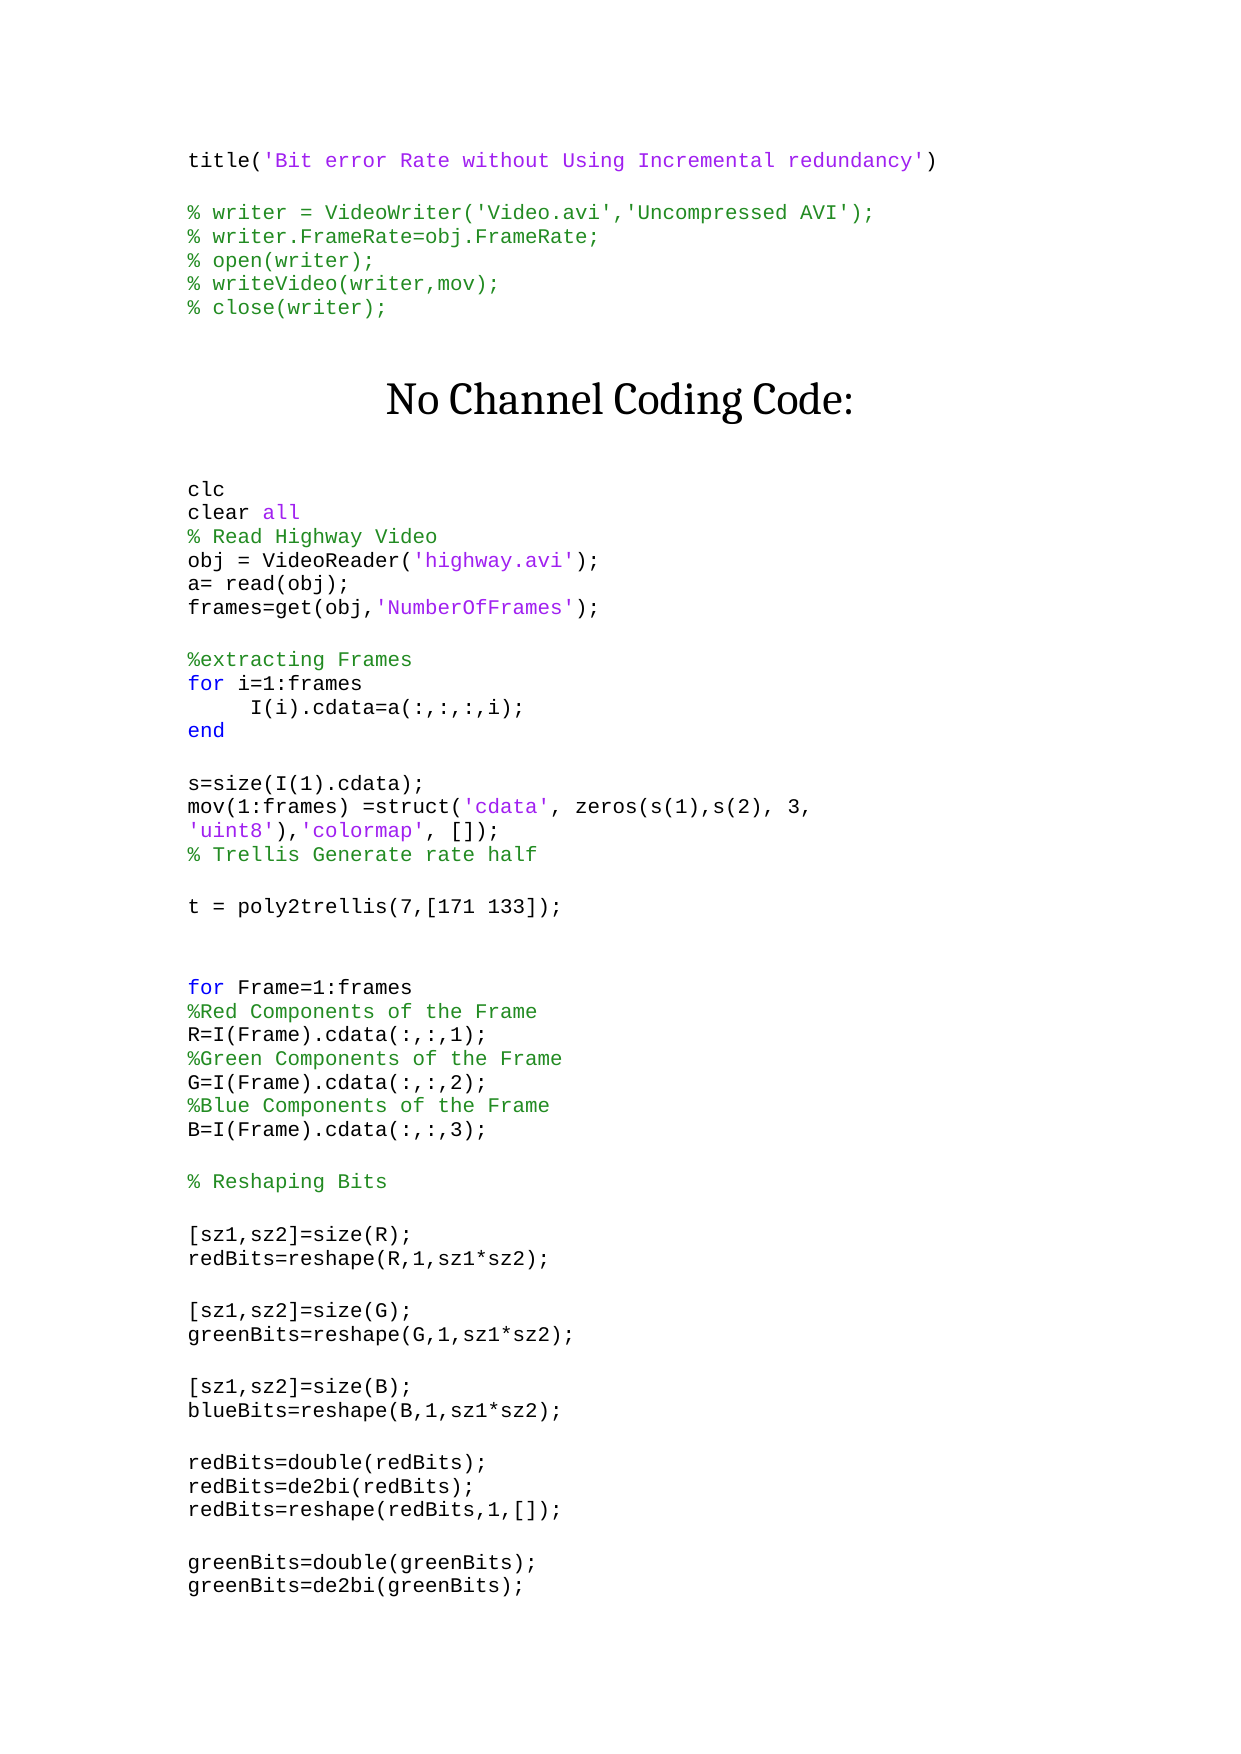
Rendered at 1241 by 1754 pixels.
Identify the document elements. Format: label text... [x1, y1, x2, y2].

text clc [187, 479, 1053, 502]
text redBits=de2bi(redBits); [187, 1476, 1053, 1499]
text redBits=double(redBits); [187, 1452, 1053, 1476]
text No Channel Coding Code: [187, 373, 1053, 426]
text end [187, 720, 1053, 744]
text %Green Components of the Frame [187, 1048, 1053, 1072]
text s=size(I(1).cdata); [187, 773, 1053, 796]
text [sz1,sz2]=size(G); [187, 1300, 1053, 1323]
text % Read Highway Video [187, 526, 1053, 550]
text B=I(Frame).cdata(:,:,3); [187, 1119, 1053, 1143]
text a= read(obj); [187, 573, 1053, 597]
text obj = VideoReader('highway.avi'); [187, 550, 1053, 573]
text %Red Components of the Frame [187, 1001, 1053, 1024]
text % Reshaping Bits [187, 1171, 1053, 1195]
text [sz1,sz2]=size(B); [187, 1376, 1053, 1399]
text greenBits=double(greenBits); [187, 1552, 1053, 1575]
text title('Bit error Rate without Using Incremental redundancy') [187, 150, 1053, 174]
text [sz1,sz2]=size(R); [187, 1224, 1053, 1247]
text %extracting Frames [187, 649, 1053, 673]
text blueBits=reshape(B,1,sz1*sz2); [187, 1399, 1053, 1423]
text greenBits=reshape(G,1,sz1*sz2); [187, 1323, 1053, 1347]
text for Frame=1:frames [187, 977, 1053, 1001]
text frames=get(obj,'NumberOfFrames'); [187, 597, 1053, 621]
text clear all [187, 502, 1053, 526]
text G=I(Frame).cdata(:,:,2); [187, 1072, 1053, 1095]
text redBits=reshape(redBits,1,[]); [187, 1499, 1053, 1523]
text % open(writer); [187, 250, 1053, 273]
text I(i).cdata=a(:,:,:,i); [187, 697, 1053, 720]
text redBits=reshape(R,1,sz1*sz2); [187, 1247, 1053, 1271]
text for i=1:frames [187, 673, 1053, 697]
text mov(1:frames) =struct('cdata', zeros(s(1),s(2), 3, 'uint8'),'colormap', []); [187, 796, 1053, 844]
text % writer = VideoWriter('Video.avi','Uncompressed AVI'); [187, 202, 1053, 226]
text %Blue Components of the Frame [187, 1095, 1053, 1119]
text greenBits=de2bi(greenBits); [187, 1575, 1053, 1599]
text R=I(Frame).cdata(:,:,1); [187, 1024, 1053, 1048]
text % Trellis Generate rate half [187, 844, 1053, 867]
text % writer.FrameRate=obj.FrameRate; [187, 226, 1053, 250]
text % writeVideo(writer,mov); [187, 273, 1053, 297]
text % close(writer); [187, 297, 1053, 321]
text t = poly2trellis(7,[171 133]); [187, 896, 1053, 920]
